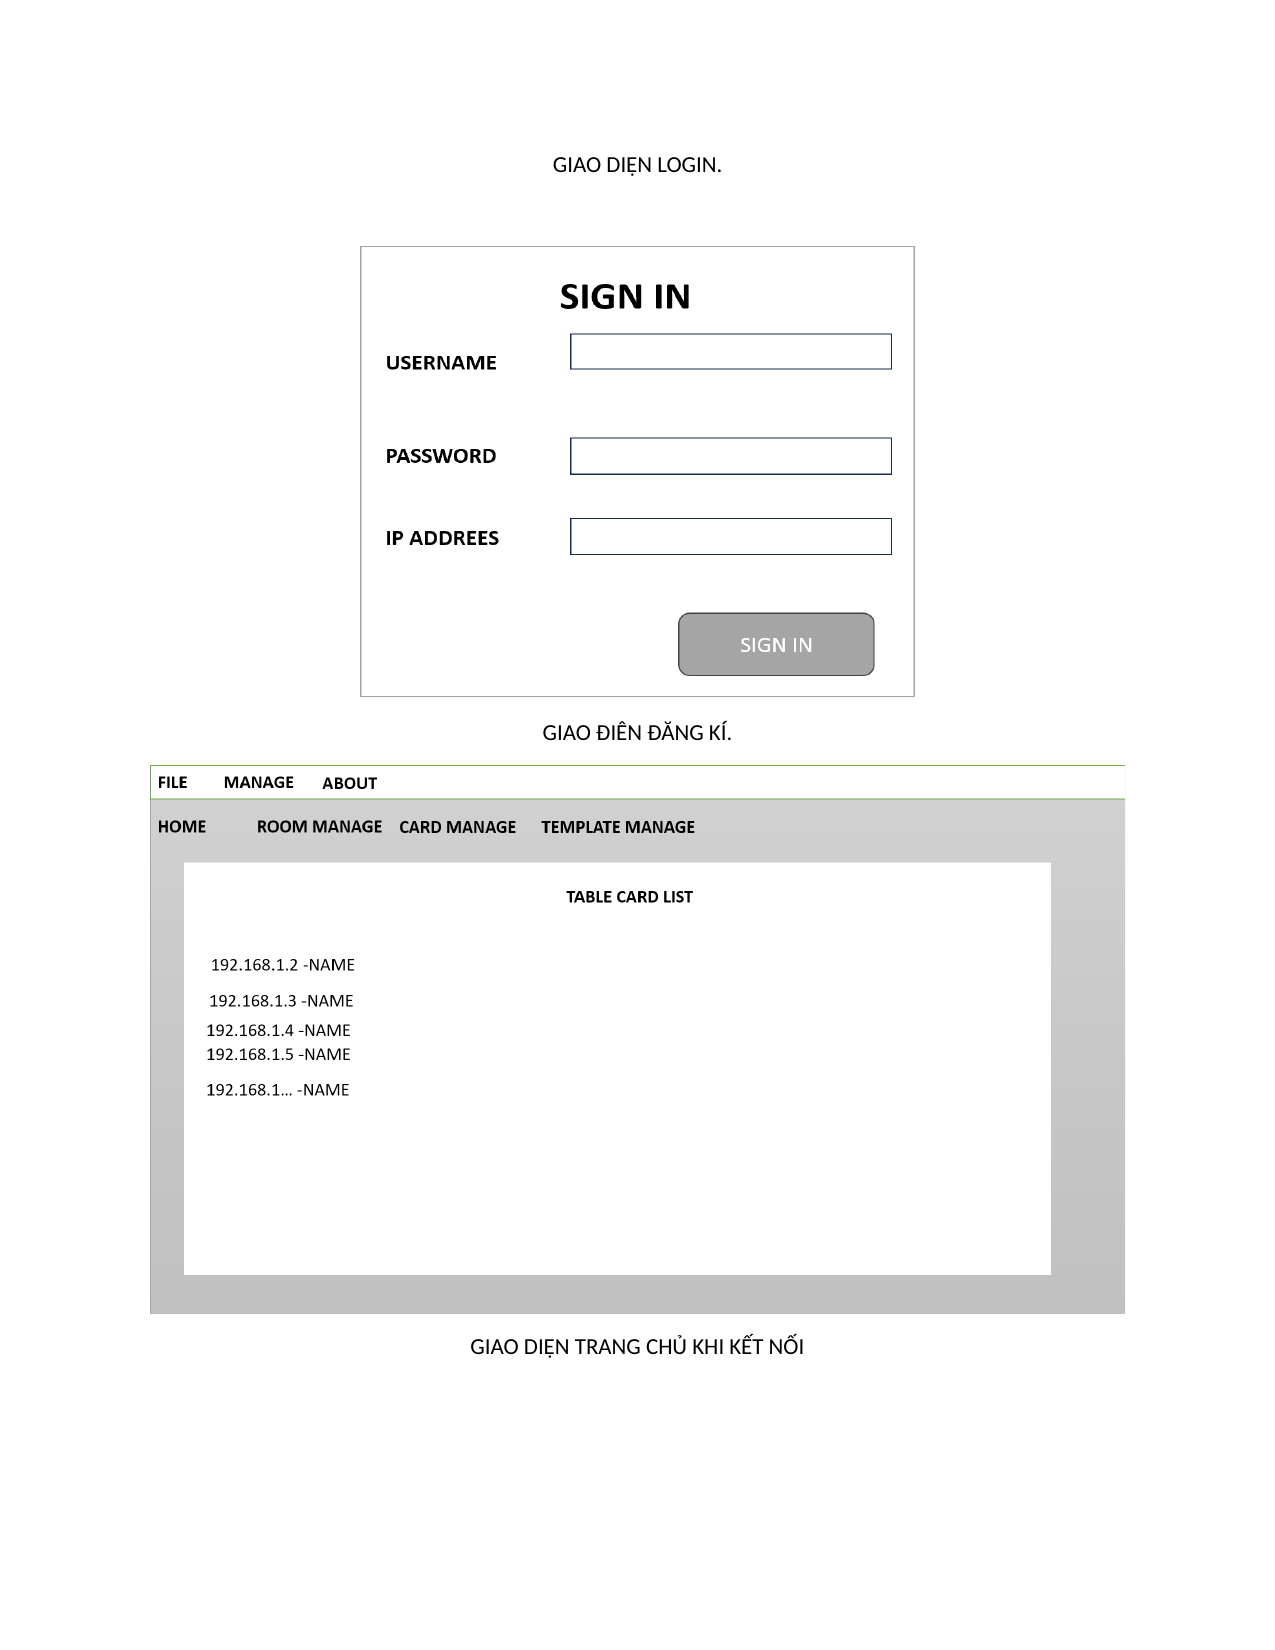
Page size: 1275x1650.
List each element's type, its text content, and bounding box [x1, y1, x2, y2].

picture [150, 765, 1125, 1314]
text GIAO DIỆN TRANG CHỦ KHI KẾT NỐI [150, 1332, 1125, 1360]
text GIAO ĐIÊN ĐĂNG KÍ. [150, 718, 1125, 746]
picture [358, 243, 917, 700]
text GIAO DIỆN LOGIN. [150, 150, 1125, 178]
